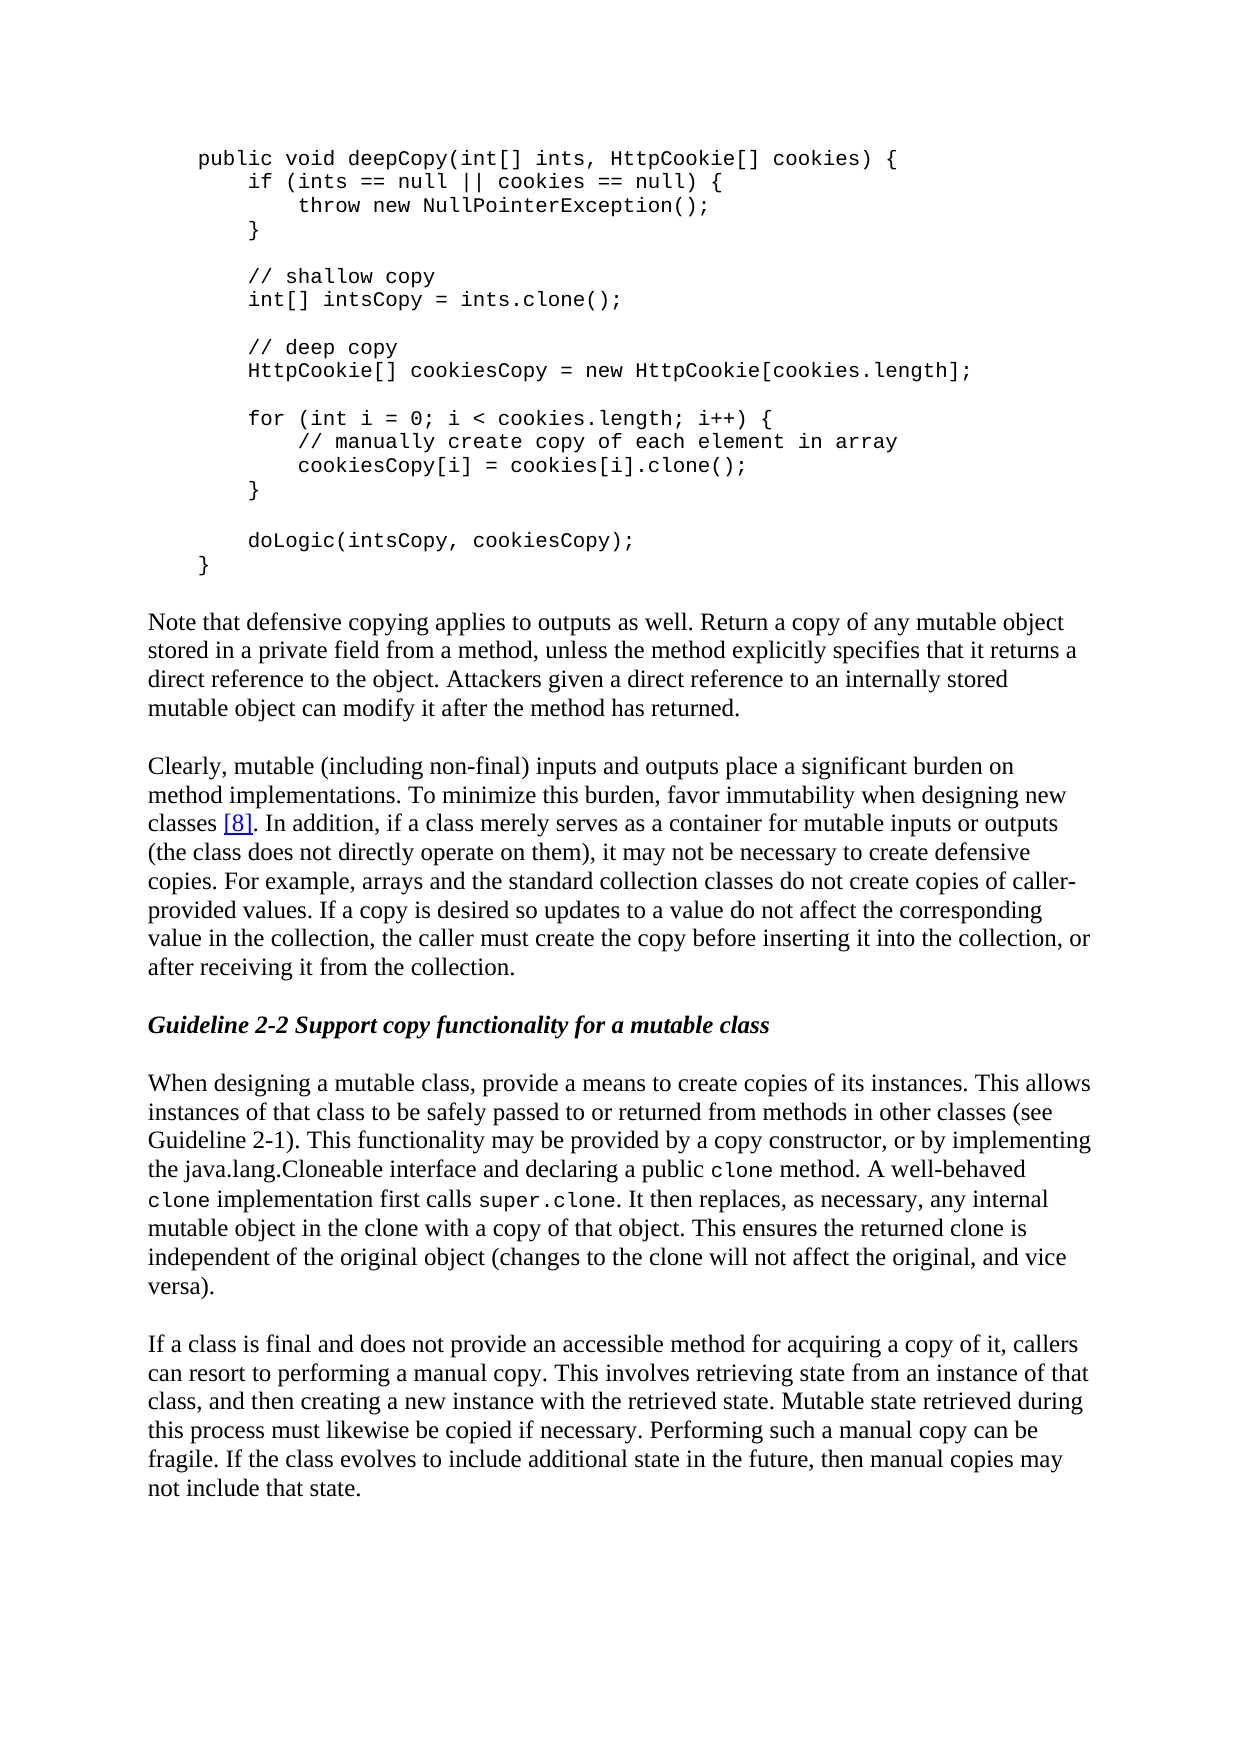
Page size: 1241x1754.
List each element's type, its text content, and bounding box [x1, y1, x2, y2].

text if (ints == null || cookies == null) { [148, 171, 1093, 195]
text Clearly, mutable (including non-final) inputs and outputs place a significant burden on method implementations. To minimize this burden, favor immutability when designing new classes [8]. In addition, if a class merely serves as a container for mutable inputs or outputs (the class does not directly operate on them), it may not be necessary to create defensive copies. For example, arrays and the standard collection classes do not create copies of caller-provided values. If a copy is desired so updates to a value do not affect the corresponding value in the collection, the caller must create the copy before inserting it into the collection, or after receiving it from the collection. [148, 751, 1093, 981]
text // manually create copy of each element in array [148, 431, 1093, 455]
text } [148, 218, 1093, 242]
text // deep copy [148, 337, 1093, 360]
text When designing a mutable class, provide a means to create copies of its instances. This allows instances of that class to be safely passed to or returned from methods in other classes (see Guideline 2-1). This functionality may be provided by a copy constructor, or by implementing the java.lang.Cloneable interface and declaring a public clone method. A well-behaved clone implementation first calls super.clone. It then replaces, as necessary, any internal mutable object in the clone with a copy of that object. This ensures the returned clone is independent of the original object (changes to the clone will not affect the original, and vice versa). [148, 1068, 1093, 1300]
text HttpCookie[] cookiesCopy = new HttpCookie[cookies.length]; [148, 360, 1093, 384]
text // shallow copy [148, 266, 1093, 289]
text doLogic(intsCopy, cookiesCopy); [148, 530, 1093, 554]
text Note that defensive copying applies to outputs as well. Return a copy of any mutable object stored in a private field from a method, unless the method explicitly specifies that it returns a direct reference to the object. Attackers given a direct reference to an internally stored mutable object can modify it after the method has returned. [148, 607, 1093, 722]
text cookiesCopy[i] = cookies[i].clone(); [148, 455, 1093, 479]
text public void deepCopy(int[] ints, HttpCookie[] cookies) { [148, 148, 1093, 171]
text throw new NullPointerException(); [148, 195, 1093, 218]
text } [148, 479, 1093, 502]
text Guideline 2-2 Support copy functionality for a mutable class [148, 1010, 1093, 1039]
text If a class is final and does not provide an accessible method for acquiring a copy of it, callers can resort to performing a manual copy. This involves retrieving state from an instance of that class, and then creating a new instance with the retrieved state. Mutable state retrieved during this process must likewise be copied if necessary. Performing such a manual copy can be fragile. If the class evolves to include additional state in the future, then manual copies may not include that state. [148, 1329, 1093, 1501]
text for (int i = 0; i < cookies.length; i++) { [148, 408, 1093, 431]
text int[] intsCopy = ints.clone(); [148, 289, 1093, 313]
text } [148, 554, 1093, 578]
